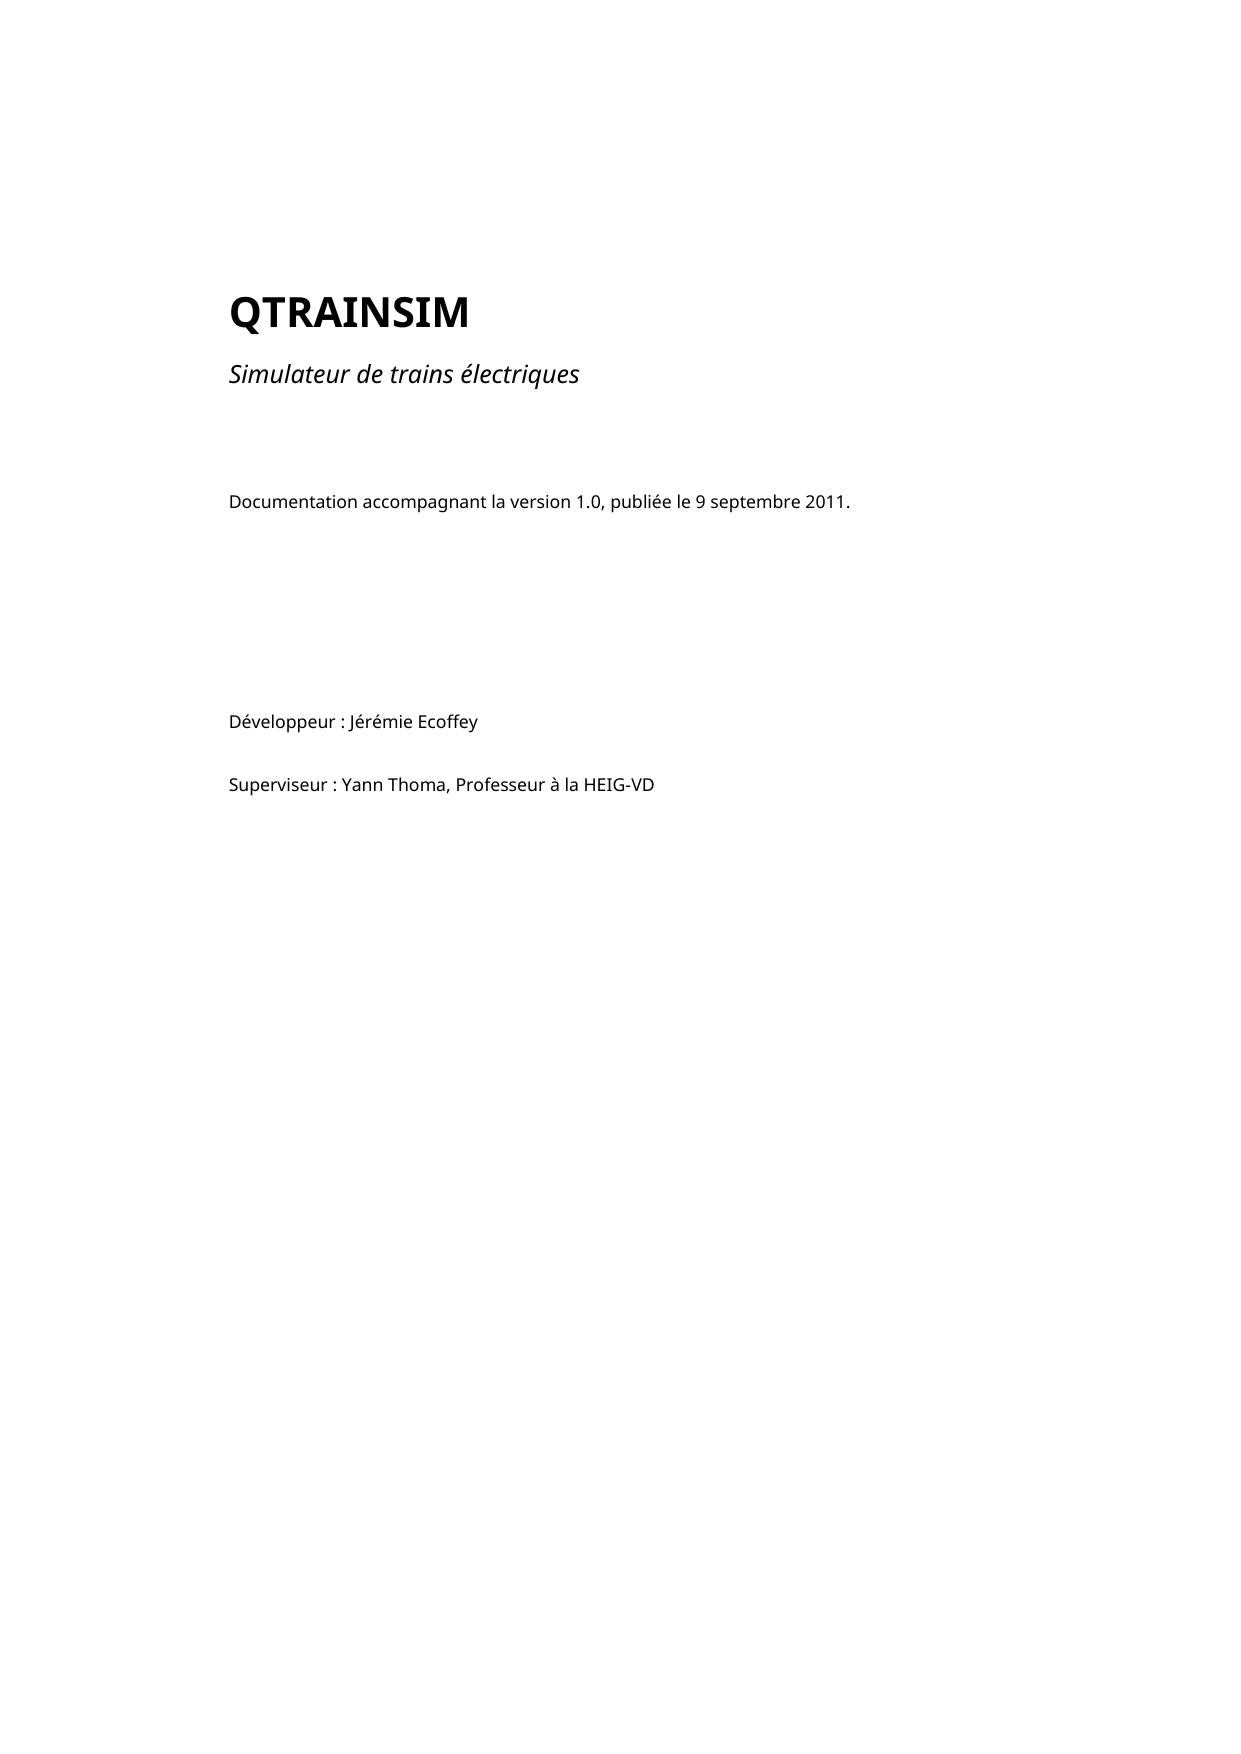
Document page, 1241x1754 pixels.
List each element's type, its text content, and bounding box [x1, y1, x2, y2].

text Développeur : Jérémie Ecoffey [187, 709, 1053, 733]
text Documentation accompagnant la version 1.0, publiée le 9 septembre 2011. [187, 490, 1053, 514]
text Superviseur : Yann Thoma, Professeur à la HEIG-VD [187, 772, 1053, 796]
title QTRAINSIM [187, 283, 1053, 340]
subtitle Simulateur de trains électriques [187, 357, 1053, 391]
